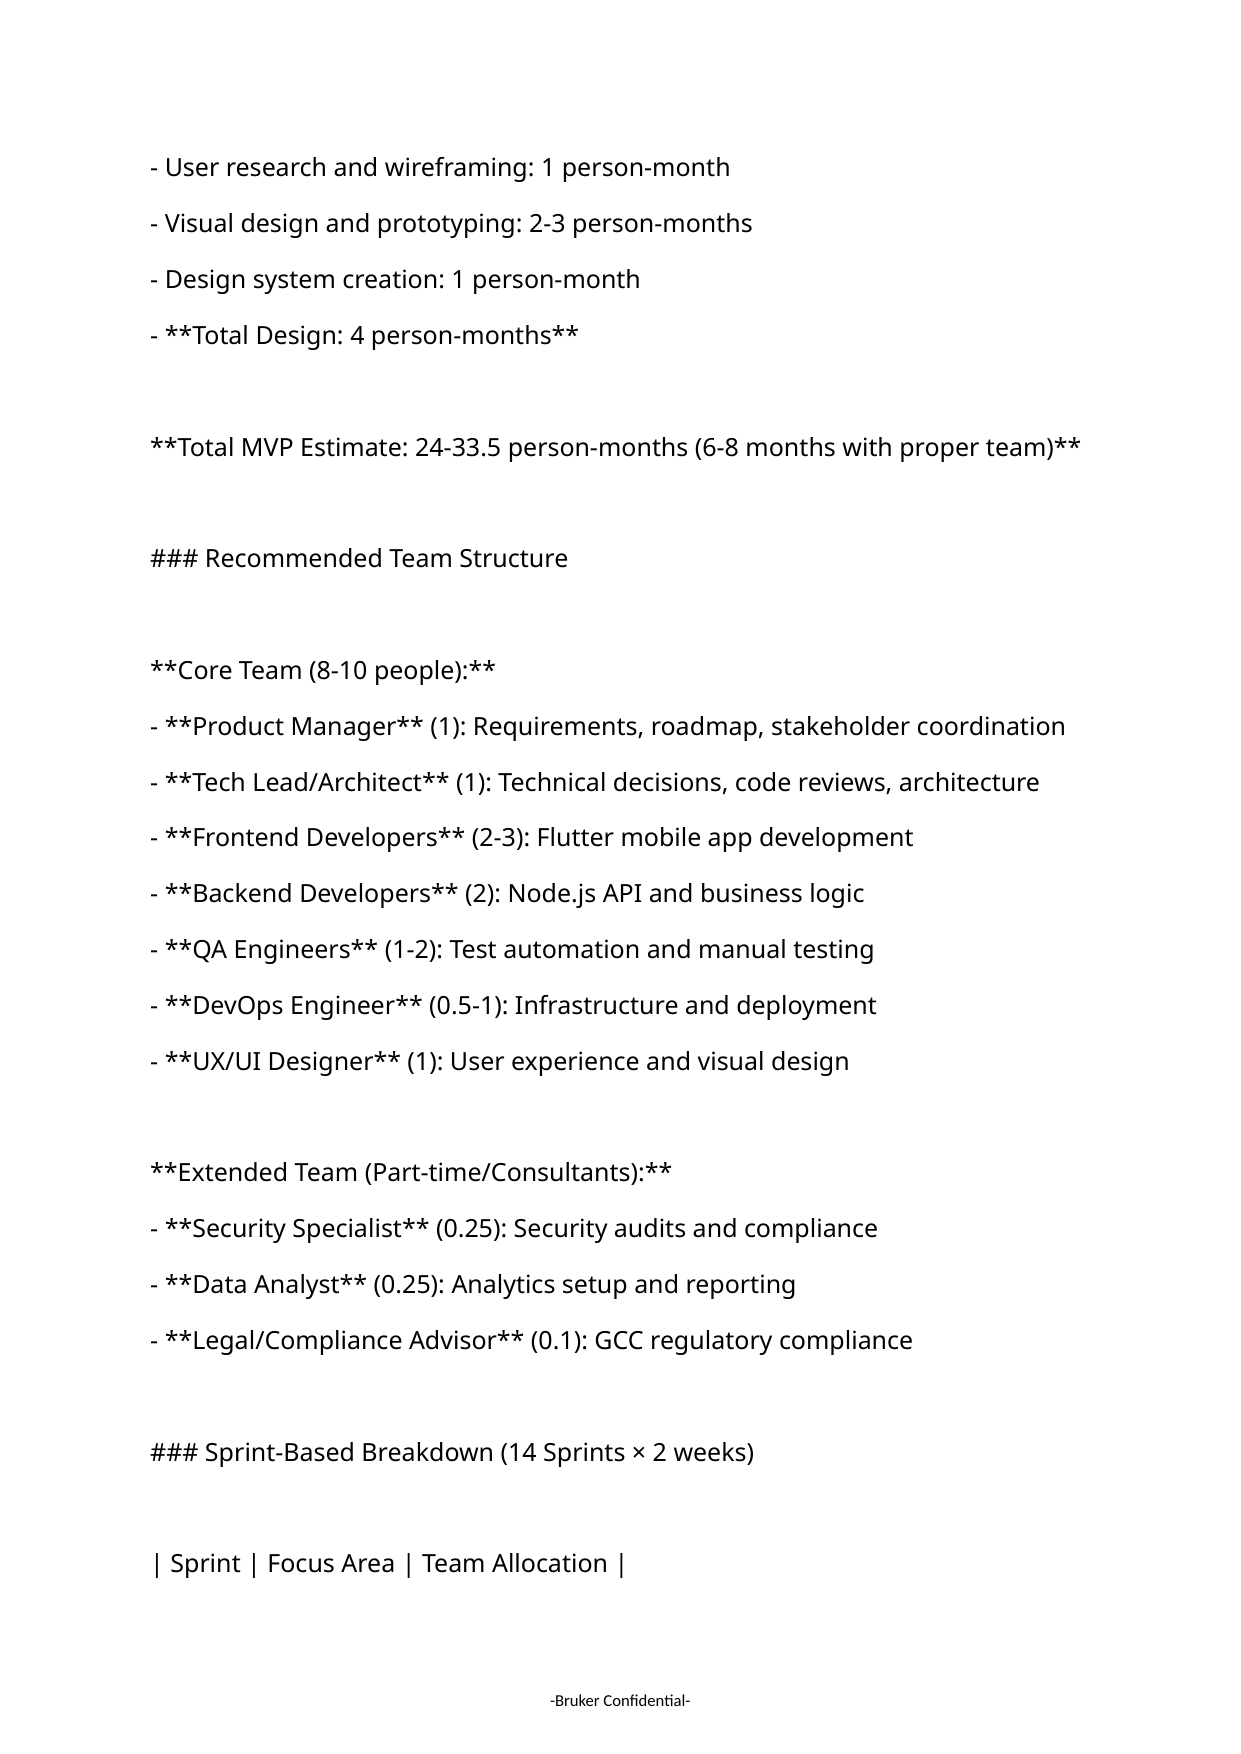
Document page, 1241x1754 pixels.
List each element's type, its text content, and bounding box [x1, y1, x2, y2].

text **Extended Team (Part-time/Consultants):** [150, 1155, 1090, 1189]
text - **Legal/Compliance Advisor** (0.1): GCC regulatory compliance [150, 1322, 1090, 1357]
text - **UX/UI Designer** (1): User experience and visual design [150, 1043, 1090, 1077]
text - **DevOps Engineer** (0.5-1): Infrastructure and deployment [150, 987, 1090, 1022]
text - **Product Manager** (1): Requirements, roadmap, stakeholder coordination [150, 708, 1090, 742]
text - Visual design and prototyping: 2-3 person-months [150, 206, 1090, 240]
text - **QA Engineers** (1-2): Test automation and manual testing [150, 932, 1090, 966]
text - **Security Specialist** (0.25): Security audits and compliance [150, 1211, 1090, 1245]
text **Total MVP Estimate: 24-33.5 person-months (6-8 months with proper team)** [150, 429, 1090, 463]
text - User research and wireframing: 1 person-month [150, 150, 1090, 184]
text **Core Team (8-10 people):** [150, 652, 1090, 687]
text ### Sprint-Based Breakdown (14 Sprints × 2 weeks) [150, 1434, 1090, 1468]
text - **Frontend Developers** (2-3): Flutter mobile app development [150, 820, 1090, 854]
text - **Tech Lead/Architect** (1): Technical decisions, code reviews, architecture [150, 764, 1090, 798]
text | Sprint | Focus Area | Team Allocation | [150, 1546, 1090, 1580]
text - Design system creation: 1 person-month [150, 262, 1090, 296]
text ### Recommended Team Structure [150, 541, 1090, 575]
text - **Backend Developers** (2): Node.js API and business logic [150, 876, 1090, 910]
text - **Data Analyst** (0.25): Analytics setup and reporting [150, 1267, 1090, 1301]
text - **Total Design: 4 person-months** [150, 317, 1090, 352]
